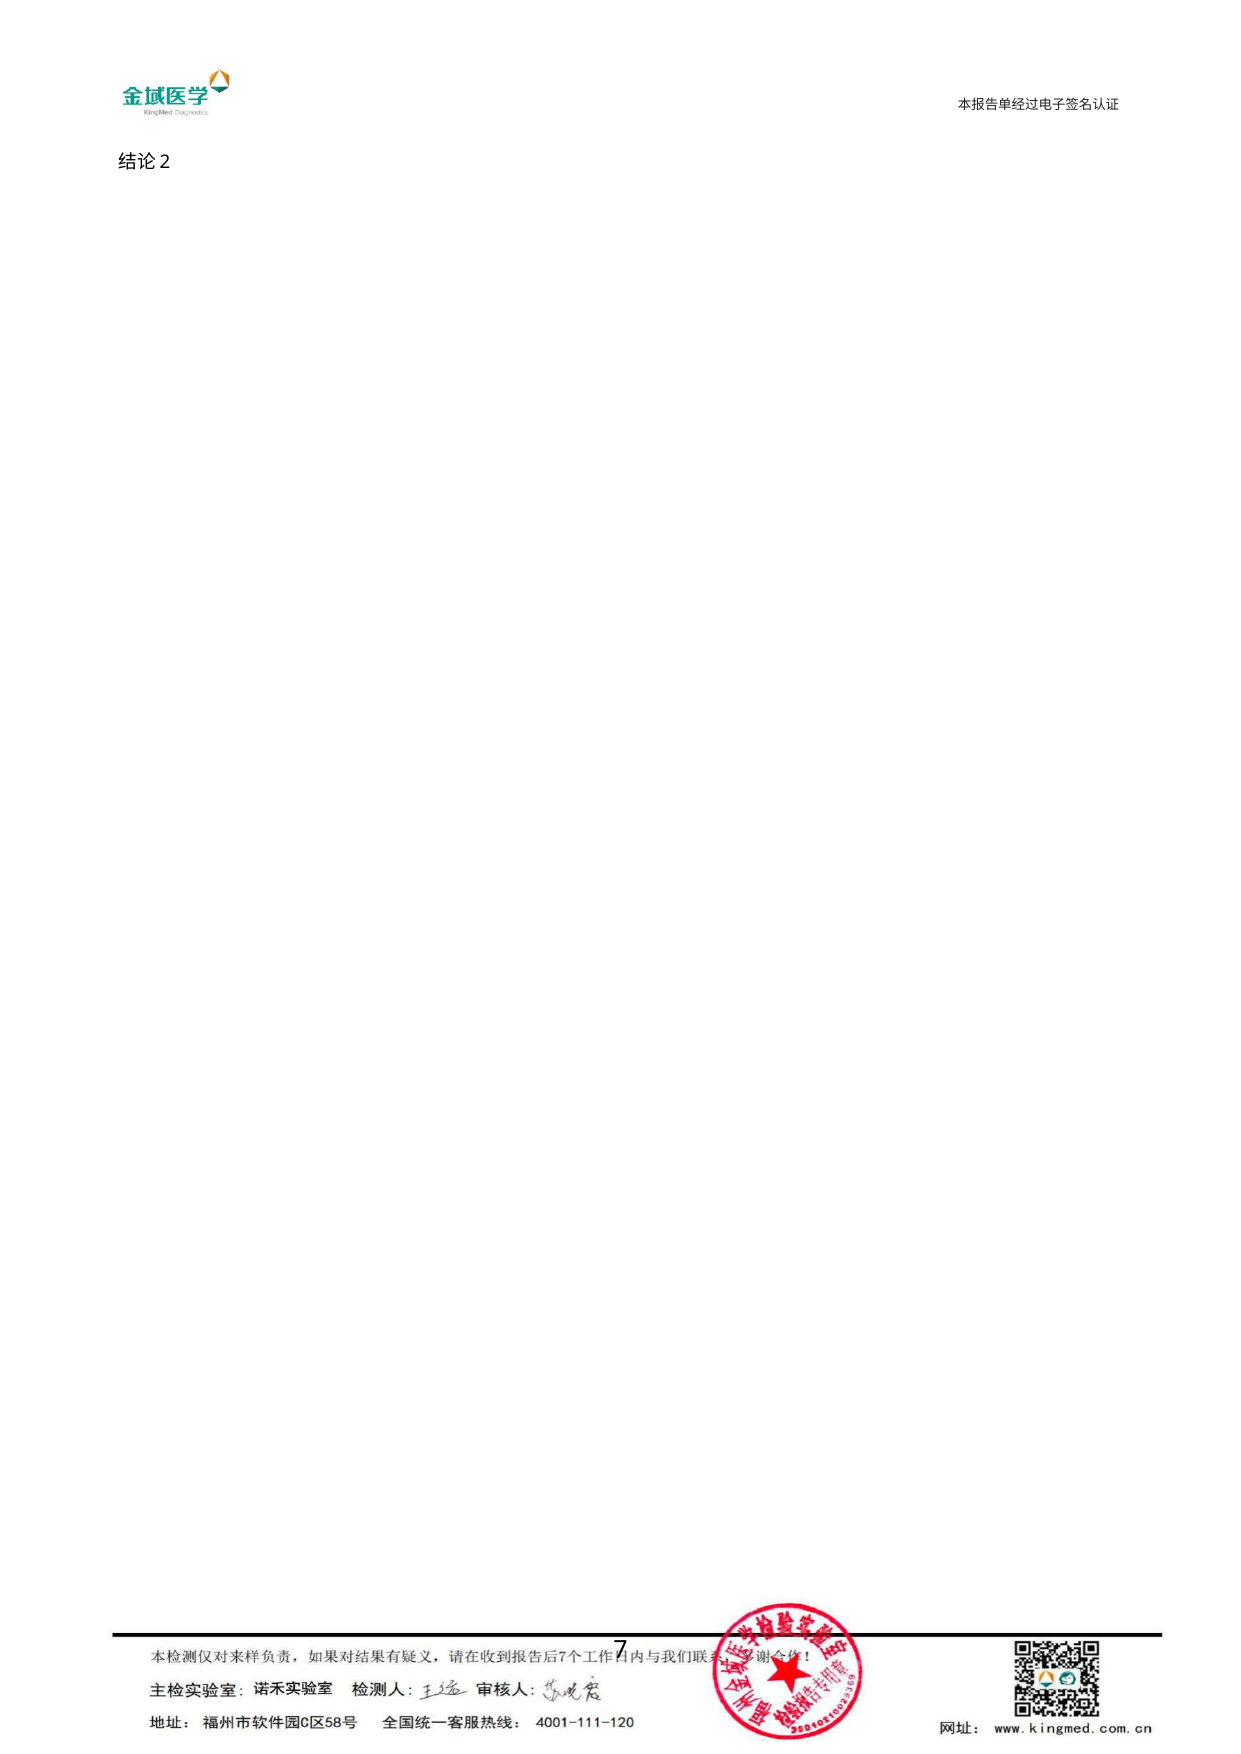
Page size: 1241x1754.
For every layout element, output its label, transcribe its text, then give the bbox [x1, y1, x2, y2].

picture [122, 69, 230, 116]
picture [108, 1597, 1164, 1742]
list 结论2 [118, 147, 1122, 174]
